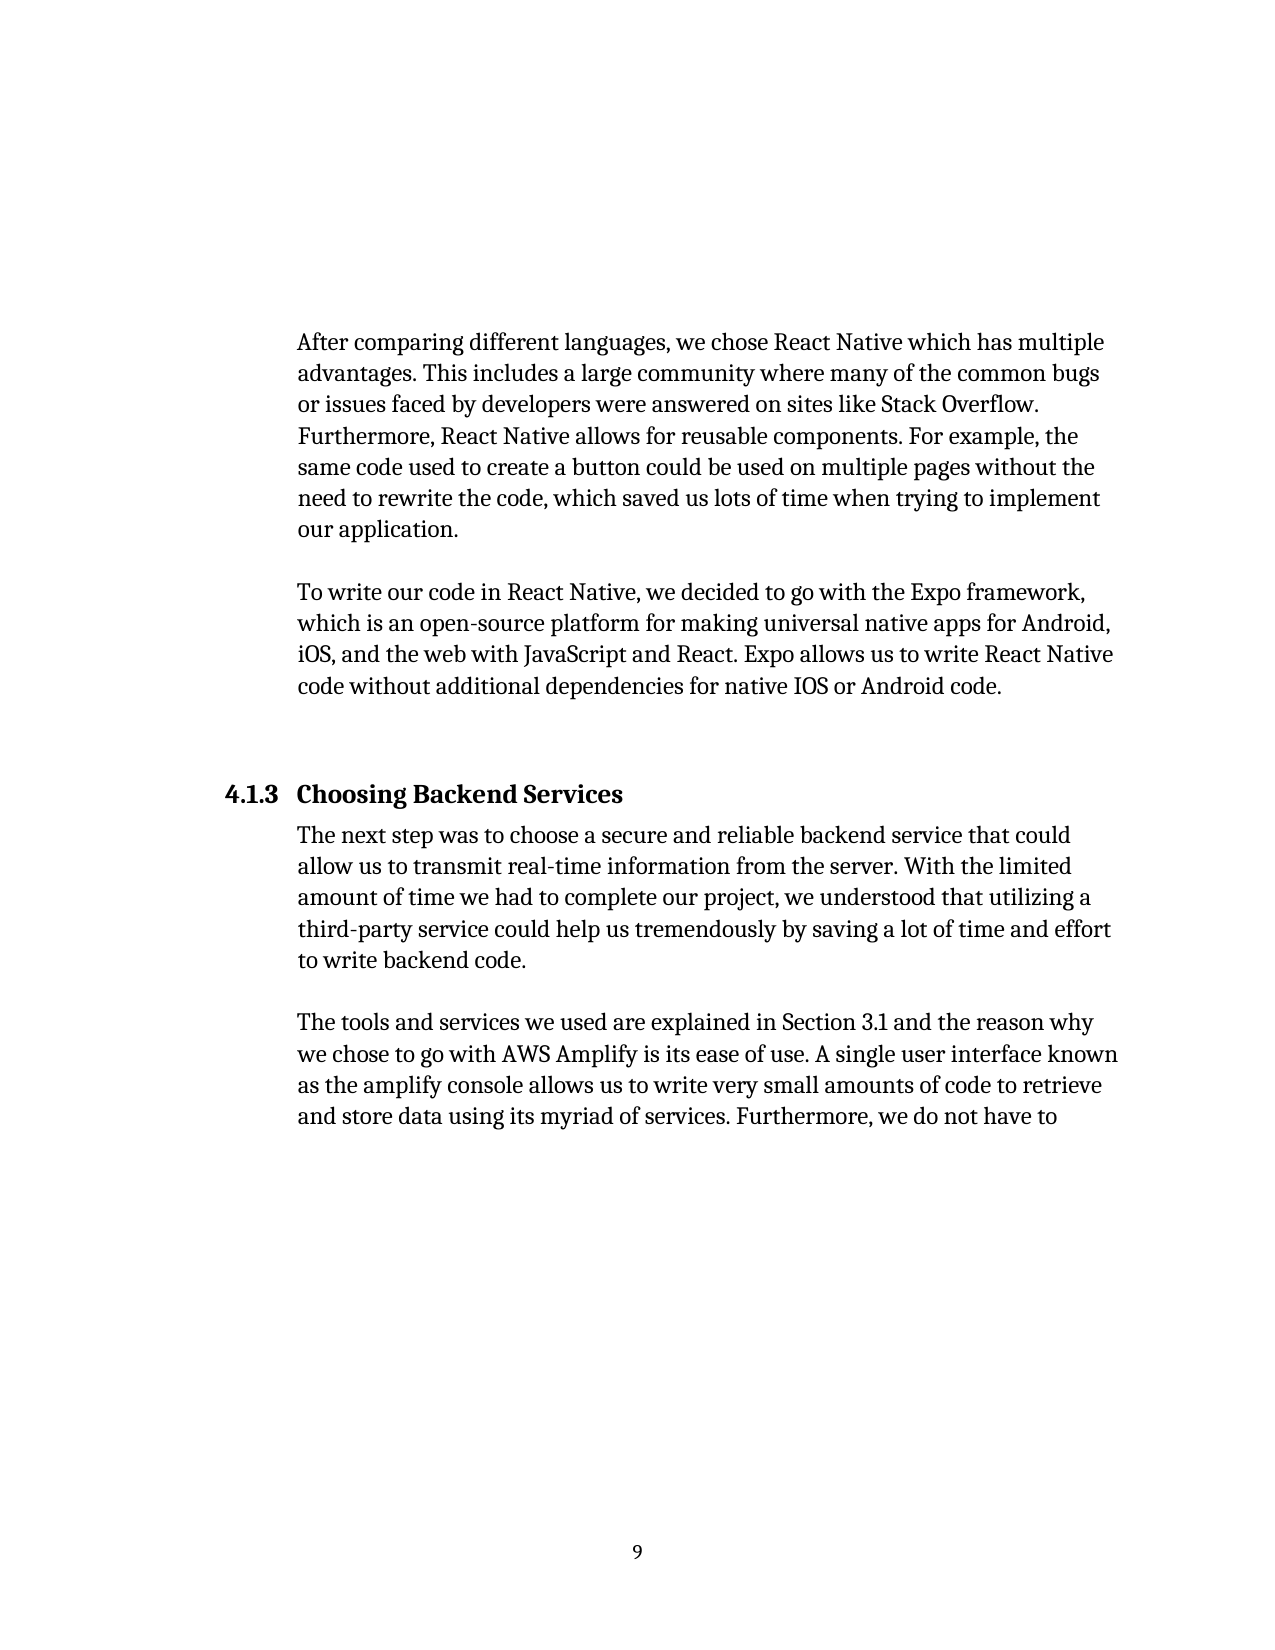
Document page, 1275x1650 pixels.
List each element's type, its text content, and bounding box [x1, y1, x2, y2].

text The next step was to choose a secure and reliable backend service that could allow us to transmit real-time information from the server. With the limited amount of time we had to complete our project, we understood that utilizing a third-party service could help us tremendously by saving a lot of time and effort to write backend code. [297, 821, 1125, 974]
subtitle 4.1.3 Choosing Backend Services [225, 779, 1125, 811]
text To write our code in React Native, we decided to go with the Expo framework, which is an open-source platform for making universal native apps for Android, iOS, and the web with JavaScript and React. Expo allows us to write React Native code without additional dependencies for native IOS or Android code. [297, 578, 1125, 700]
text The tools and services we used are explained in Section 3.1 and the reason why we chose to go with AWS Amplify is its ease of use. A single user interface known as the amplify console allows us to write very small amounts of code to retrieve and store data using its myriad of services. Furthermore, we do not have to worry about testing our backend code to check whether it is working when running our application. [297, 1008, 1125, 1131]
text After comparing different languages, we chose React Native which has multiple advantages. This includes a large community where many of the common bugs or issues faced by developers were answered on sites like Stack Overflow. Furthermore, React Native allows for reusable components. For example, the same code used to create a button could be used on multiple pages without the need to rewrite the code, which saved us lots of time when trying to implement our application. [297, 328, 1125, 544]
